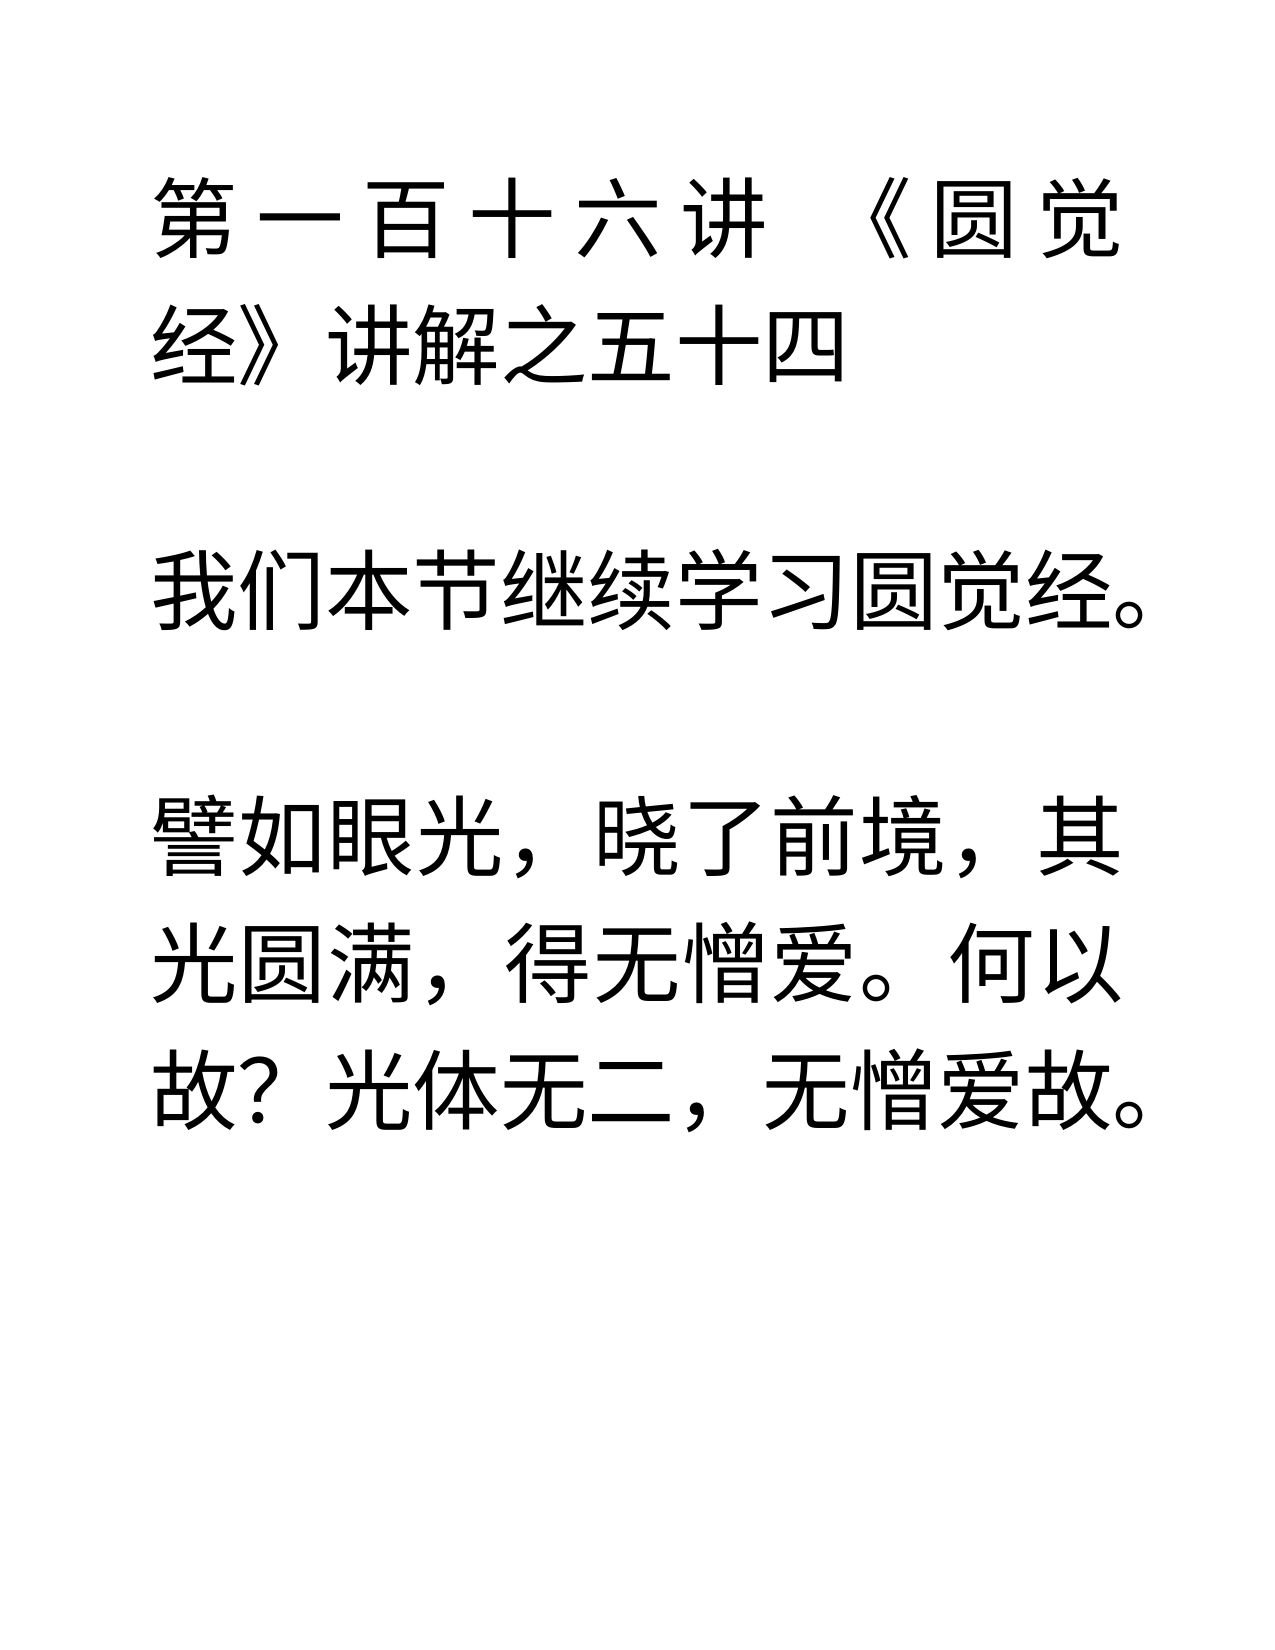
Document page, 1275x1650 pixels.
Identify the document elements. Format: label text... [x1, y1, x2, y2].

text 我们本节继续学习圆觉经。 [150, 522, 1125, 649]
text 第一百十六讲 《圆觉经》讲解之五十四 [150, 150, 1125, 403]
text 譬如眼光，晓了前境，其光圆满，得无憎爱。何以故？光体无二，无憎爱故。 [150, 768, 1125, 1148]
